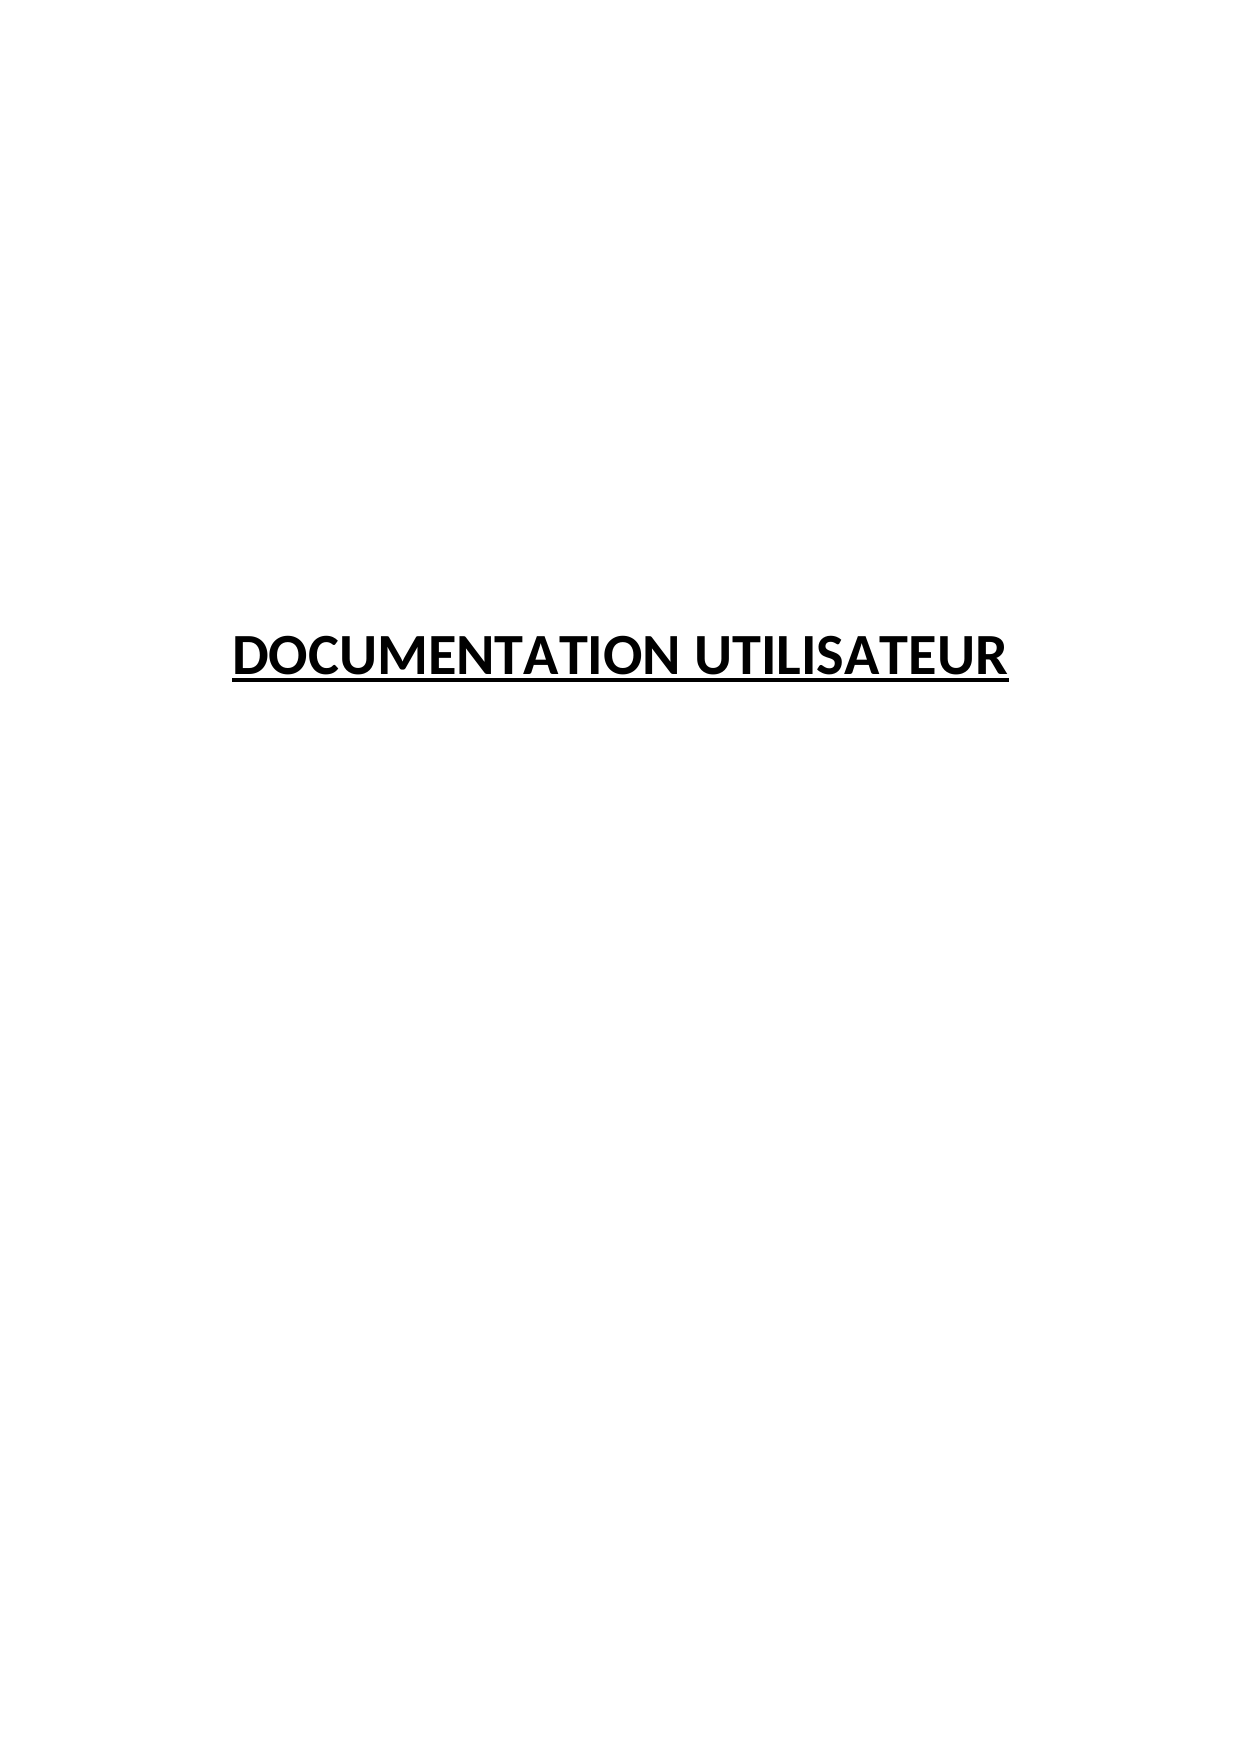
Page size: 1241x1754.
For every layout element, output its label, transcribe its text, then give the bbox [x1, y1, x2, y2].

text DOCUMENTATION UTILISATEUR [150, 618, 1090, 689]
